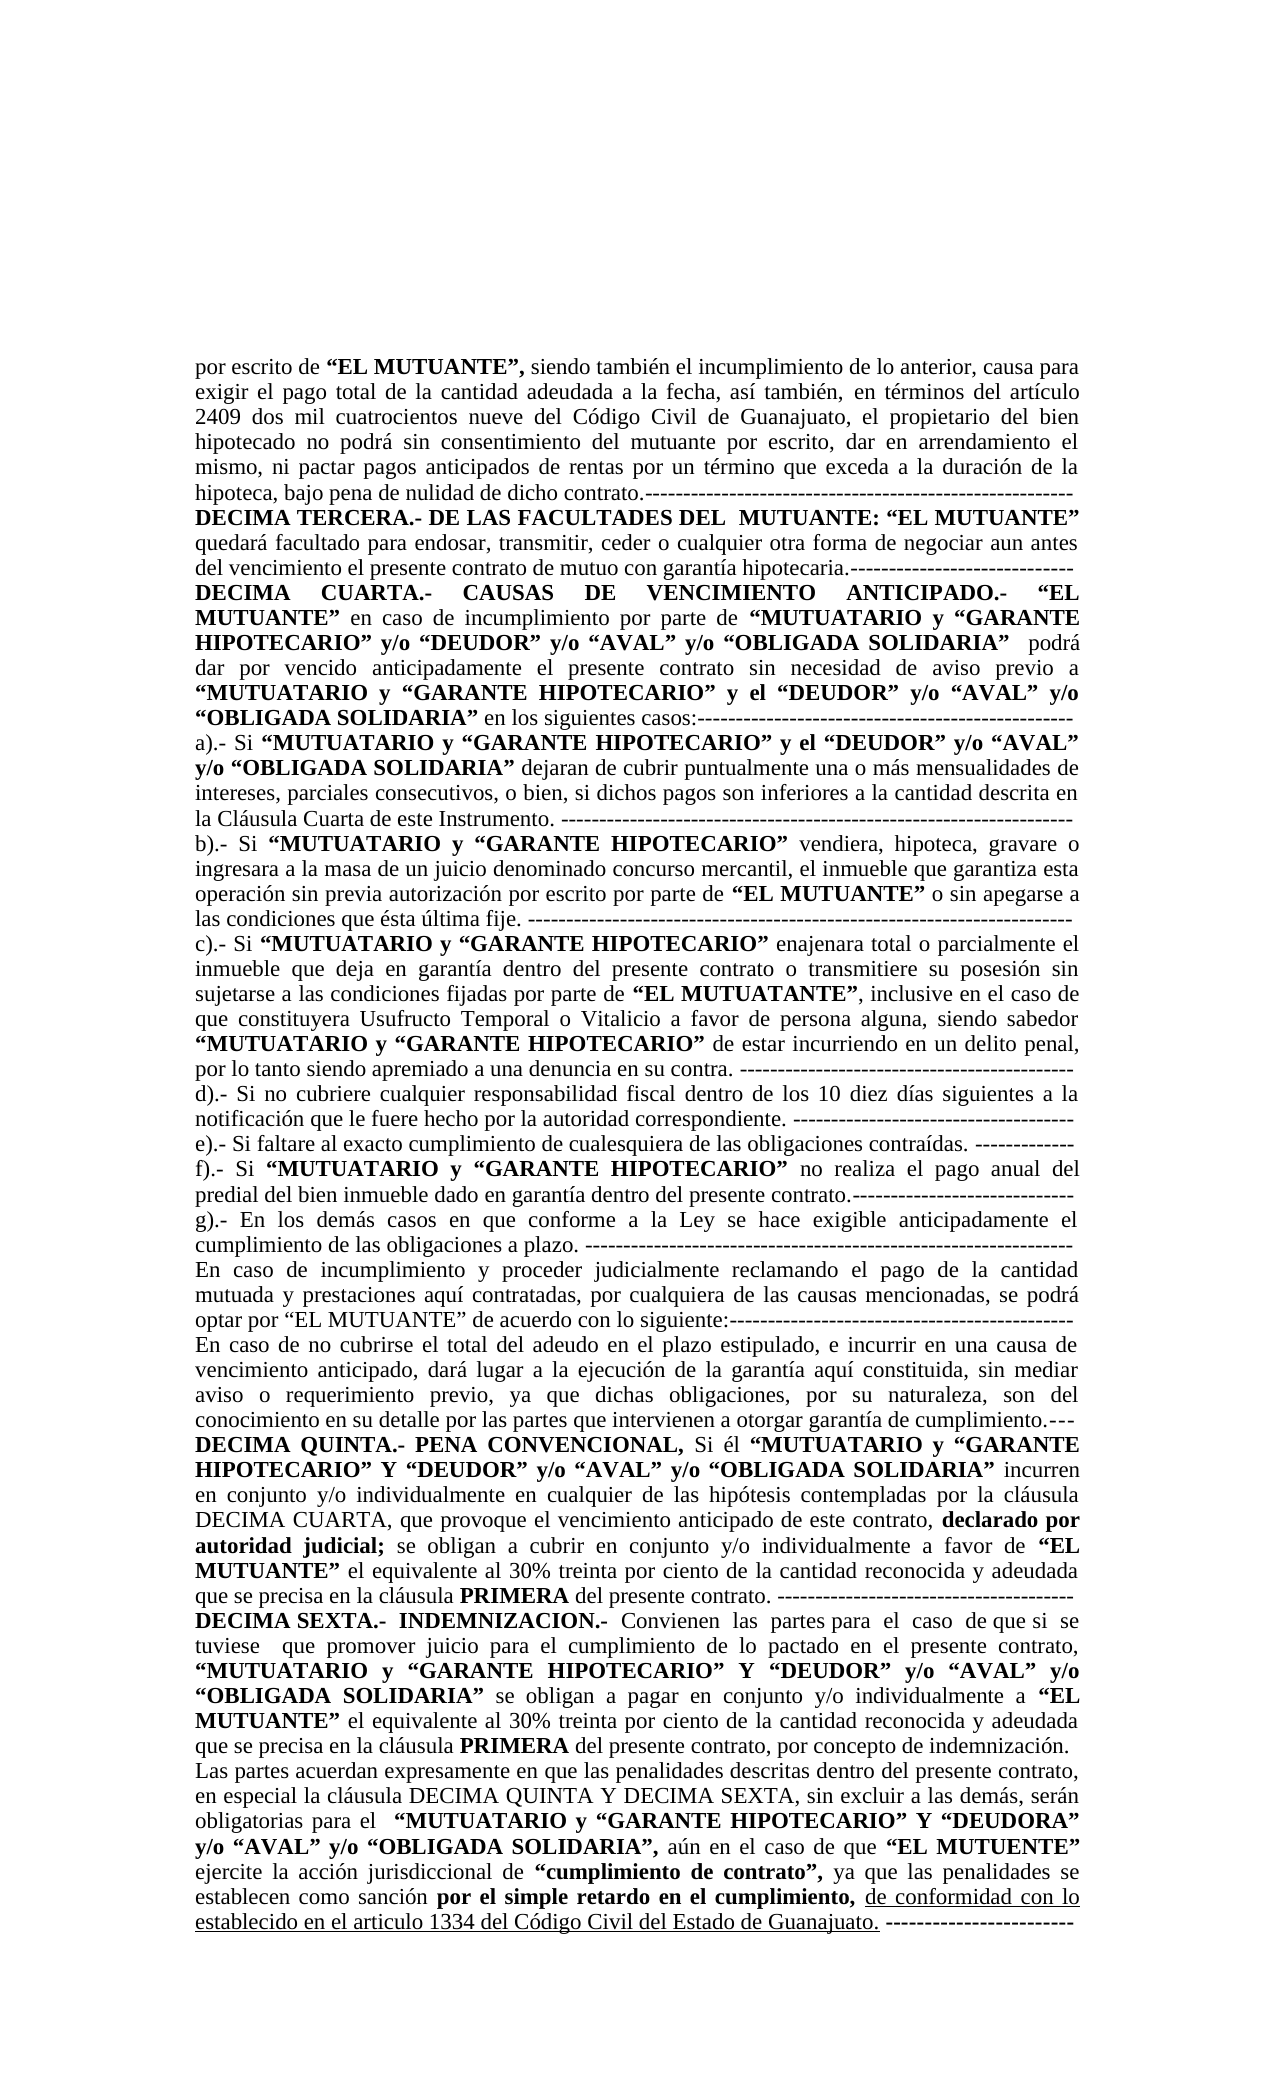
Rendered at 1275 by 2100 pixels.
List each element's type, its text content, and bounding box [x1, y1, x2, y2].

text DECIMA QUINTA.- PENA CONVENCIONAL, Si él “MUTUATARIO y “GARANTE HIPOTECARIO” Y “DEUDOR” y/o “AVAL” y/o “OBLIGADA SOLIDARIA” incurren en conjunto y/o individualmente en cualquier de las hipótesis contempladas por la cláusula DECIMA CUARTA, que provoque el vencimiento anticipado de este contrato, declarado por autoridad judicial; se obligan a cubrir en conjunto y/o individualmente a favor de “EL MUTUANTE” el equivalente al 30% treinta por ciento de la cantidad reconocida y adeudada que se precisa en la cláusula PRIMERA del presente contrato. [195, 1433, 1080, 1608]
text g).- En los demás casos en que conforme a la Ley se hace exigible anticipadamente el cumplimiento de las obligaciones a plazo. [195, 1207, 1080, 1257]
text Las partes acuerdan expresamente en que las penalidades descritas dentro del presente contrato, en especial la cláusula DECIMA QUINTA Y DECIMA SEXTA, sin excluir a las demás, serán obligatorias para el “MUTUATARIO y “GARANTE HIPOTECARIO” Y “DEUDORA” y/o “AVAL” y/o “OBLIGADA SOLIDARIA”, aún en el caso de que “EL MUTUENTE” ejercite la acción jurisdiccional de “cumplimiento de contrato”, ya que las penalidades se establecen como sanción por el simple retardo en el cumplimiento, de conformidad con lo establecido en el articulo 1334 del Código Civil del Estado de Guanajuato. [195, 1759, 1080, 1934]
text DECIMA SEXTA.- INDEMNIZACION.- Convienen las partes para el caso de que si se tuviese que promover juicio para el cumplimiento de lo pactado en el presente contrato, “MUTUATARIO y “GARANTE HIPOTECARIO” Y “DEUDOR” y/o “AVAL” y/o “OBLIGADA SOLIDARIA” se obligan a pagar en conjunto y/o individualmente a “EL MUTUANTE” el equivalente al 30% treinta por ciento de la cantidad reconocida y adeudada que se precisa en la cláusula PRIMERA del presente contrato, por concepto de indemnización. [195, 1608, 1080, 1759]
text f).- Si “MUTUATARIO y “GARANTE HIPOTECARIO” no realiza el pago anual del predial del bien inmueble dado en garantía dentro del presente contrato. [195, 1157, 1080, 1207]
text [195, 354, 1080, 505]
text En caso de incumplimiento y proceder judicialmente reclamando el pago de la cantidad mutuada y prestaciones aquí contratadas, por cualquiera de las causas mencionadas, se podrá optar por “EL MUTUANTE” de acuerdo con lo siguiente: [195, 1257, 1080, 1332]
text d).- Si no cubriere cualquier responsabilidad fiscal dentro de los 10 diez días siguientes a la notificación que le fuere hecho por la autoridad correspondiente. [195, 1082, 1080, 1132]
text a).- Si “MUTUATARIO y “GARANTE HIPOTECARIO” y el “DEUDOR” y/o “AVAL” y/o “OBLIGADA SOLIDARIA” dejaran de cubrir puntualmente una o más mensualidades de intereses, parciales consecutivos, o bien, si dichos pagos son inferiores a la cantidad descrita en la Cláusula Cuarta de este Instrumento. [195, 731, 1080, 831]
text e).- Si faltare al exacto cumplimiento de cualesquiera de las obligaciones contraídas. [195, 1132, 1080, 1157]
text DECIMA CUARTA.- CAUSAS DE VENCIMIENTO ANTICIPADO.- “EL MUTUANTE” en caso de incumplimiento por parte de “MUTUATARIO y “GARANTE HIPOTECARIO” y/o “DEUDOR” y/o “AVAL” y/o “OBLIGADA SOLIDARIA” podrá dar por vencido anticipadamente el presente contrato sin necesidad de aviso previo a “MUTUATARIO y “GARANTE HIPOTECARIO” y el “DEUDOR” y/o “AVAL” y/o “OBLIGADA SOLIDARIA” en los siguientes casos: [195, 580, 1080, 731]
text En caso de no cubrirse el total del adeudo en el plazo estipulado, e incurrir en una causa de vencimiento anticipado, dará lugar a la ejecución de la garantía aquí constituida, sin mediar aviso o requerimiento previo, ya que dichas obligaciones, por su naturaleza, son del conocimiento en su detalle por las partes que intervienen a otorgar garantía de cumplimiento. [195, 1332, 1080, 1433]
text b).- Si “MUTUATARIO y “GARANTE HIPOTECARIO” vendiera, hipoteca, gravare o ingresara a la masa de un juicio denominado concurso mercantil, el inmueble que garantiza esta operación sin previa autorización por escrito por parte de “EL MUTUANTE” o sin apegarse a las condiciones que ésta última fije. [195, 831, 1080, 931]
text DECIMA TERCERA.- DE LAS FACULTADES DEL MUTUANTE: “EL MUTUANTE” quedará facultado para endosar, transmitir, ceder o cualquier otra forma de negociar aun antes del vencimiento el presente contrato de mutuo con garantía hipotecaria. [195, 505, 1080, 580]
text c).- Si “MUTUATARIO y “GARANTE HIPOTECARIO” enajenara total o parcialmente el inmueble que deja en garantía dentro del presente contrato o transmitiere su posesión sin sujetarse a las condiciones fijadas por parte de “EL MUTUATANTE”, inclusive en el caso de que constituyera Usufructo Temporal o Vitalicio a favor de persona alguna, siendo sabedor “MUTUATARIO y “GARANTE HIPOTECARIO” de estar incurriendo en un delito penal, por lo tanto siendo apremiado a una denuncia en su contra. [195, 931, 1080, 1082]
